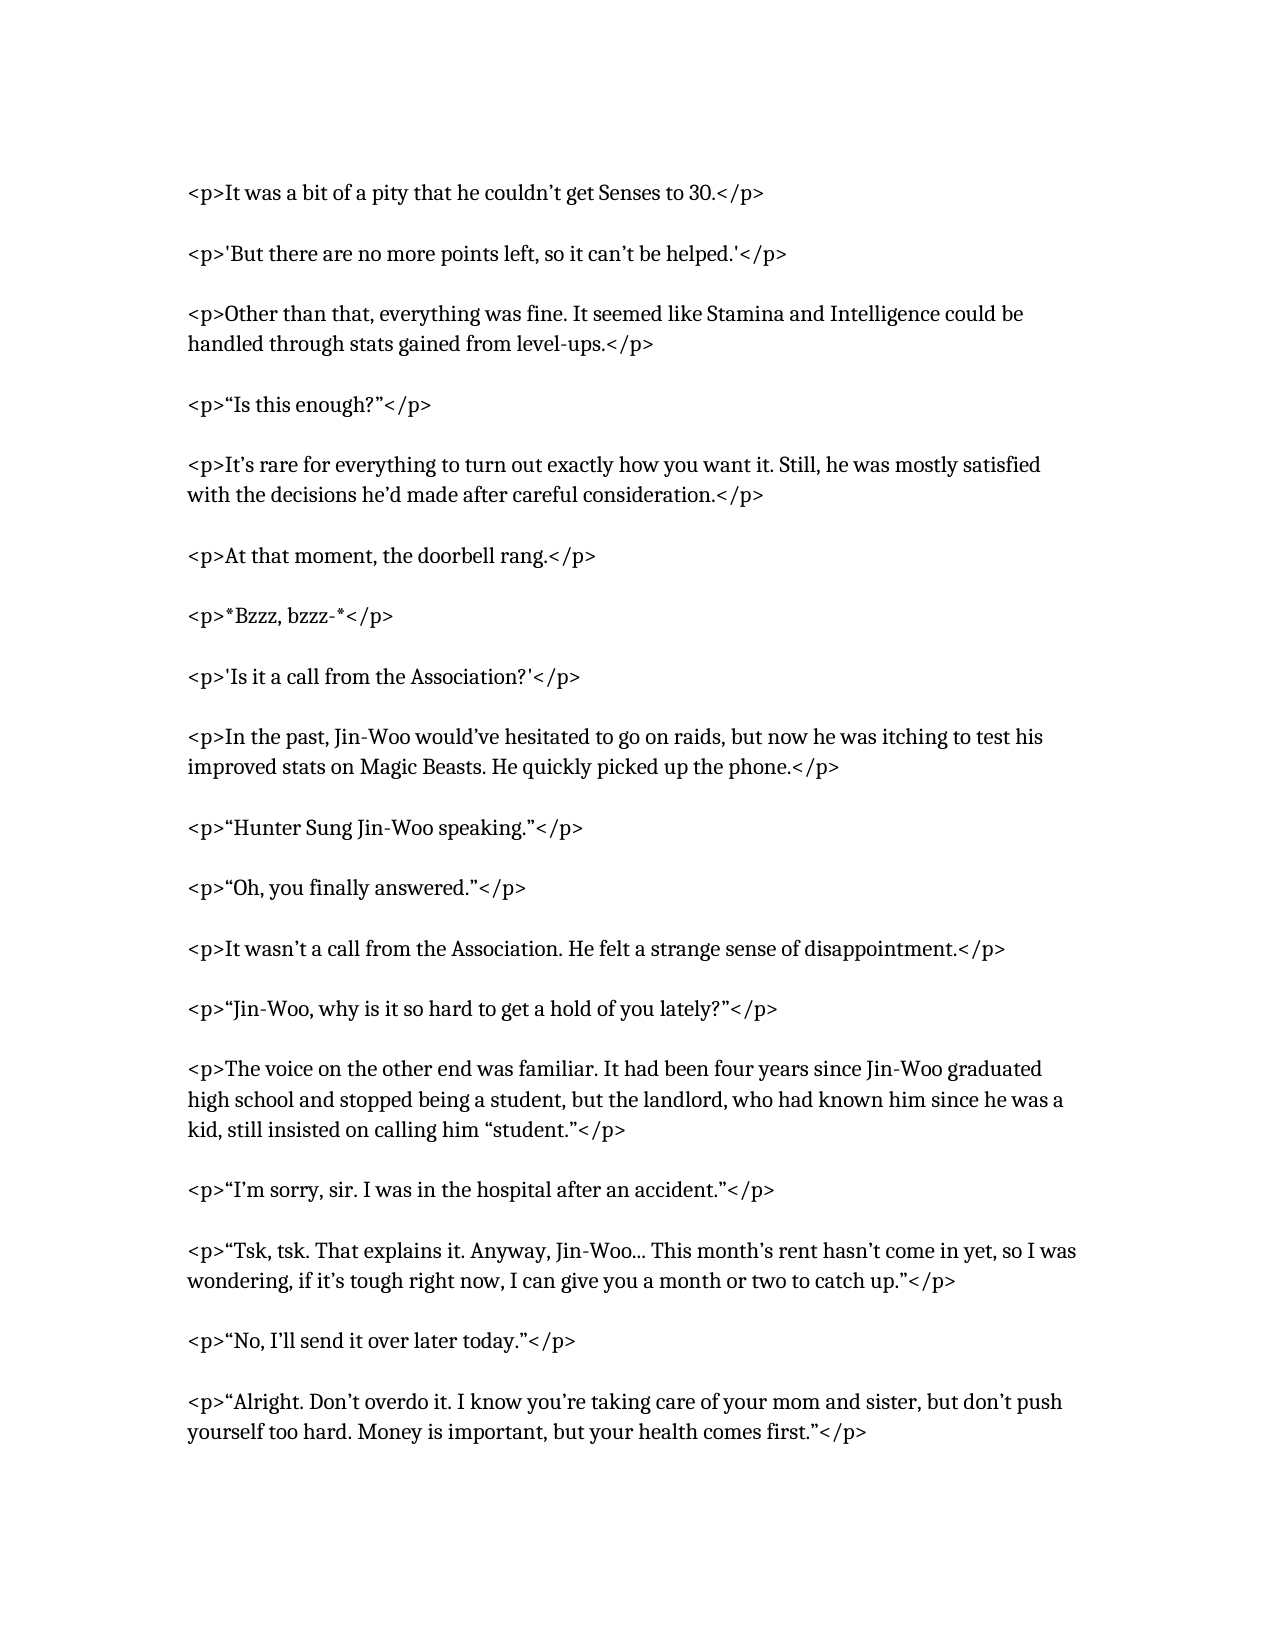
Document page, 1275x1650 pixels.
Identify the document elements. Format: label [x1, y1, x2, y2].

text [187, 150, 1087, 1475]
